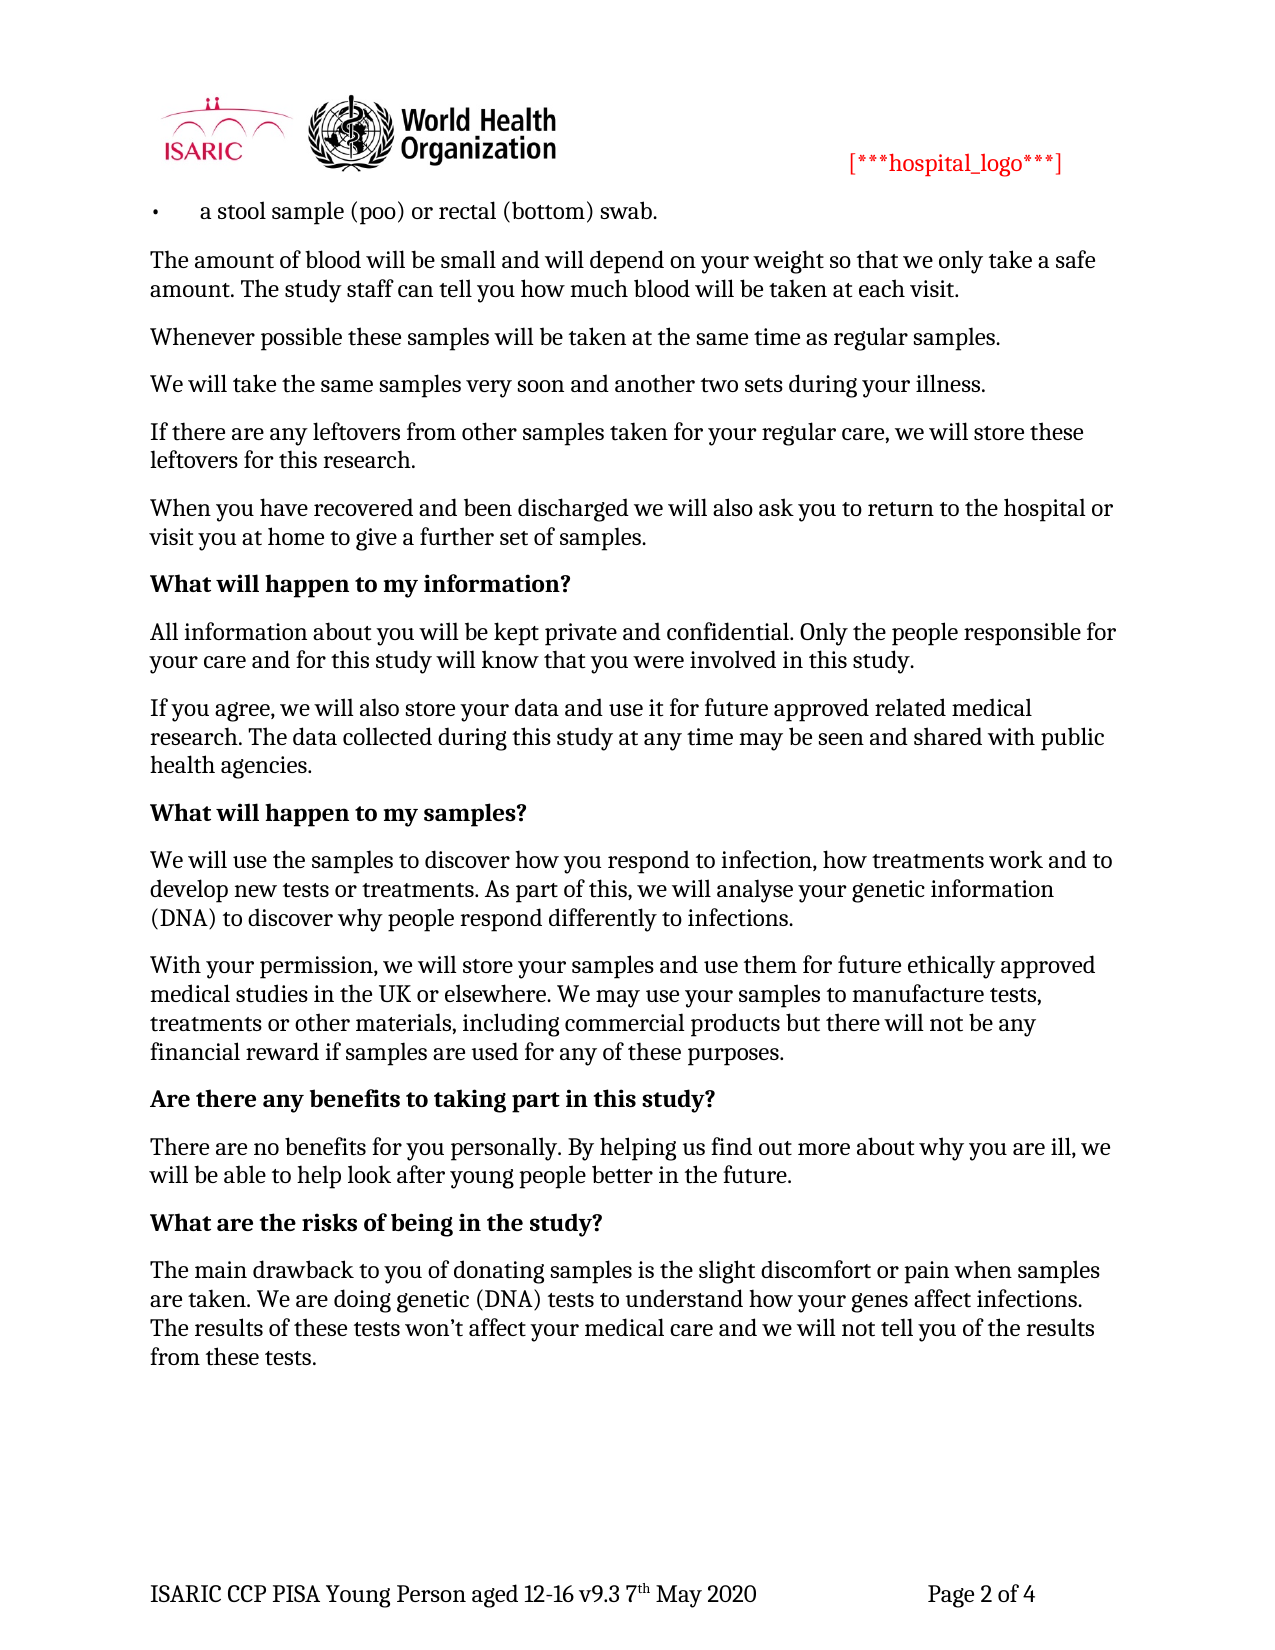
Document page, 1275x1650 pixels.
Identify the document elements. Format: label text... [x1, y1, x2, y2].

text We will take the same samples very soon and another two sets during your illness. [150, 370, 1125, 399]
list a stool sample (poo) or rectal (bottom) swab. [150, 197, 1125, 226]
text All information about you will be kept private and confidential. Only the people responsible for your care and for this study will know that you were involved in this study. [150, 618, 1125, 675]
text What are the risks of being in the study? [150, 1209, 1125, 1238]
text What will happen to my samples? [150, 799, 1125, 828]
text With your permission, we will store your samples and use them for future ethically approved medical studies in the UK or elsewhere. We may use your samples to manufacture tests, treatments or other materials, including commercial products but there will not be any financial reward if samples are used for any of these purposes. [150, 951, 1125, 1066]
text There are no benefits for you personally. By helping us find out more about why you are ill, we will be able to help look after young people better in the future. [150, 1133, 1125, 1190]
text If there are any leftovers from other samples taken for your regular care, we will store these leftovers for this research. [150, 418, 1125, 475]
text If you agree, we will also store your data and use it for future approved related medical research. The data collected during this study at any time may be seen and shared with public health agencies. [150, 694, 1125, 780]
text We will use the samples to discover how you respond to infection, how treatments work and to develop new tests or treatments. As part of this, we will analyse your genetic information (DNA) to discover why people respond differently to infections. [150, 846, 1125, 933]
text When you have recovered and been discharged we will also ask you to return to the hospital or visit you at home to give a further set of samples. [150, 494, 1125, 551]
text Whenever possible these samples will be taken at the same time as regular samples. [150, 323, 1125, 351]
text The amount of blood will be small and will depend on your weight so that we only take a safe amount. The study staff can tell you how much blood will be taken at each visit. [150, 246, 1125, 304]
text The main drawback to you of donating samples is the slight discomfort or pain when samples are taken. We are doing genetic (DNA) tests to understand how your genes affect infections. The results of these tests won’t affect your medical care and we will not tell you of the results from these tests. [150, 1256, 1125, 1371]
text What will happen to my information? [150, 570, 1125, 599]
picture [150, 93, 557, 172]
text Are there any benefits to taking part in this study? [150, 1085, 1125, 1114]
